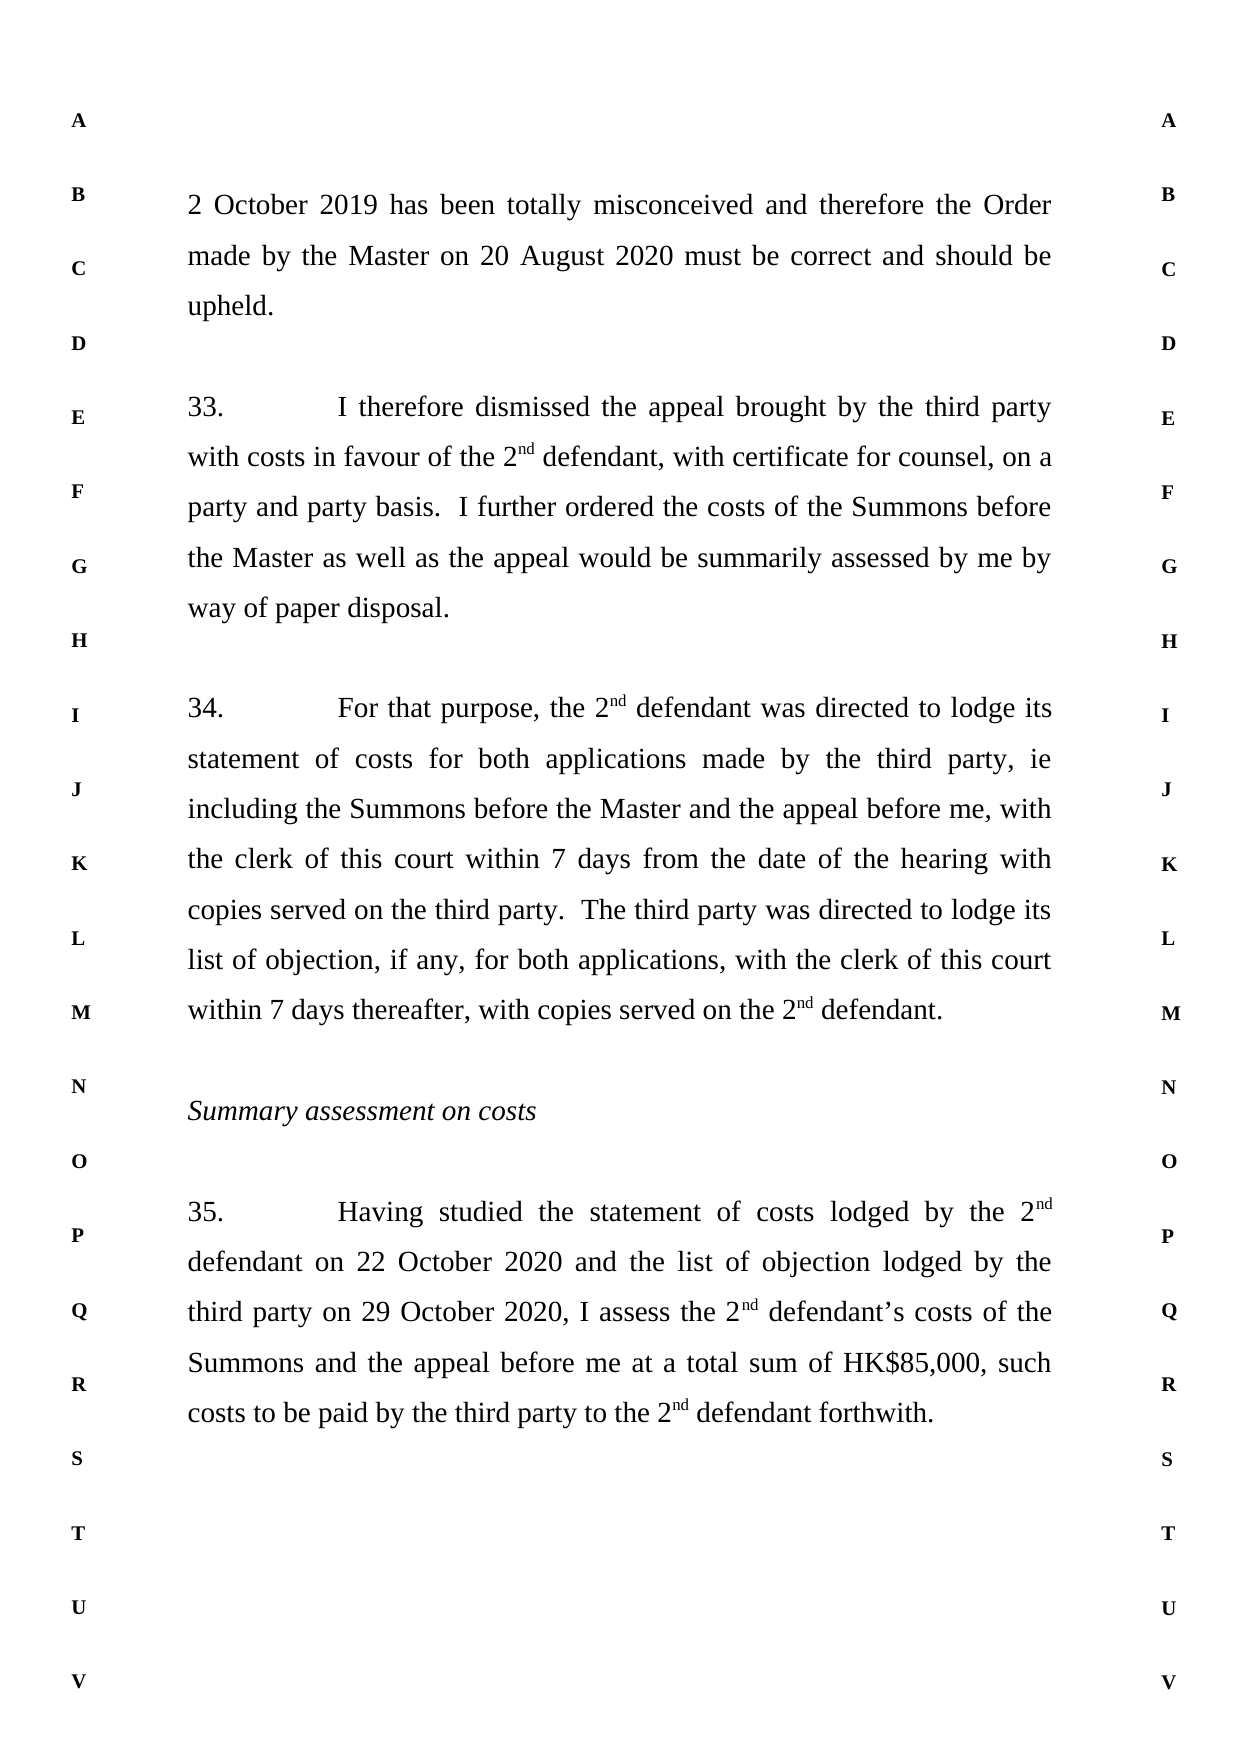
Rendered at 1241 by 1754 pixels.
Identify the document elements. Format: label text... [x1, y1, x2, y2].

list Summary assessment on costs [187, 1093, 1053, 1127]
list For that purpose, the 2nd defendant was directed to lodge its statement of costs for both applications made by the third party, ie including the Summons before the Master and the appeal before me, with the clerk of this court within 7 days from the date of the hearing with copies served on the third party. The third party was directed to lodge its list of objection, if any, for both applications, with the clerk of this court within 7 days thereafter, with copies served on the 2nd defendant. [187, 691, 1053, 1026]
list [187, 187, 1053, 322]
list Having studied the statement of costs lodged by the 2nd defendant on 22 October 2020 and the list of objection lodged by the third party on 29 October 2020, I assess the 2nd defendant’s costs of the Summons and the appeal before me at a total sum of HK$85,000, such costs to be paid by the third party to the 2nd defendant forthwith. [187, 1194, 1053, 1428]
list I therefore dismissed the appeal brought by the third party with costs in favour of the 2nd defendant, with certificate for counsel, on a party and party basis. I further ordered the costs of the Summons before the Master as well as the appeal would be summarily assessed by me by way of paper disposal. [187, 389, 1053, 623]
